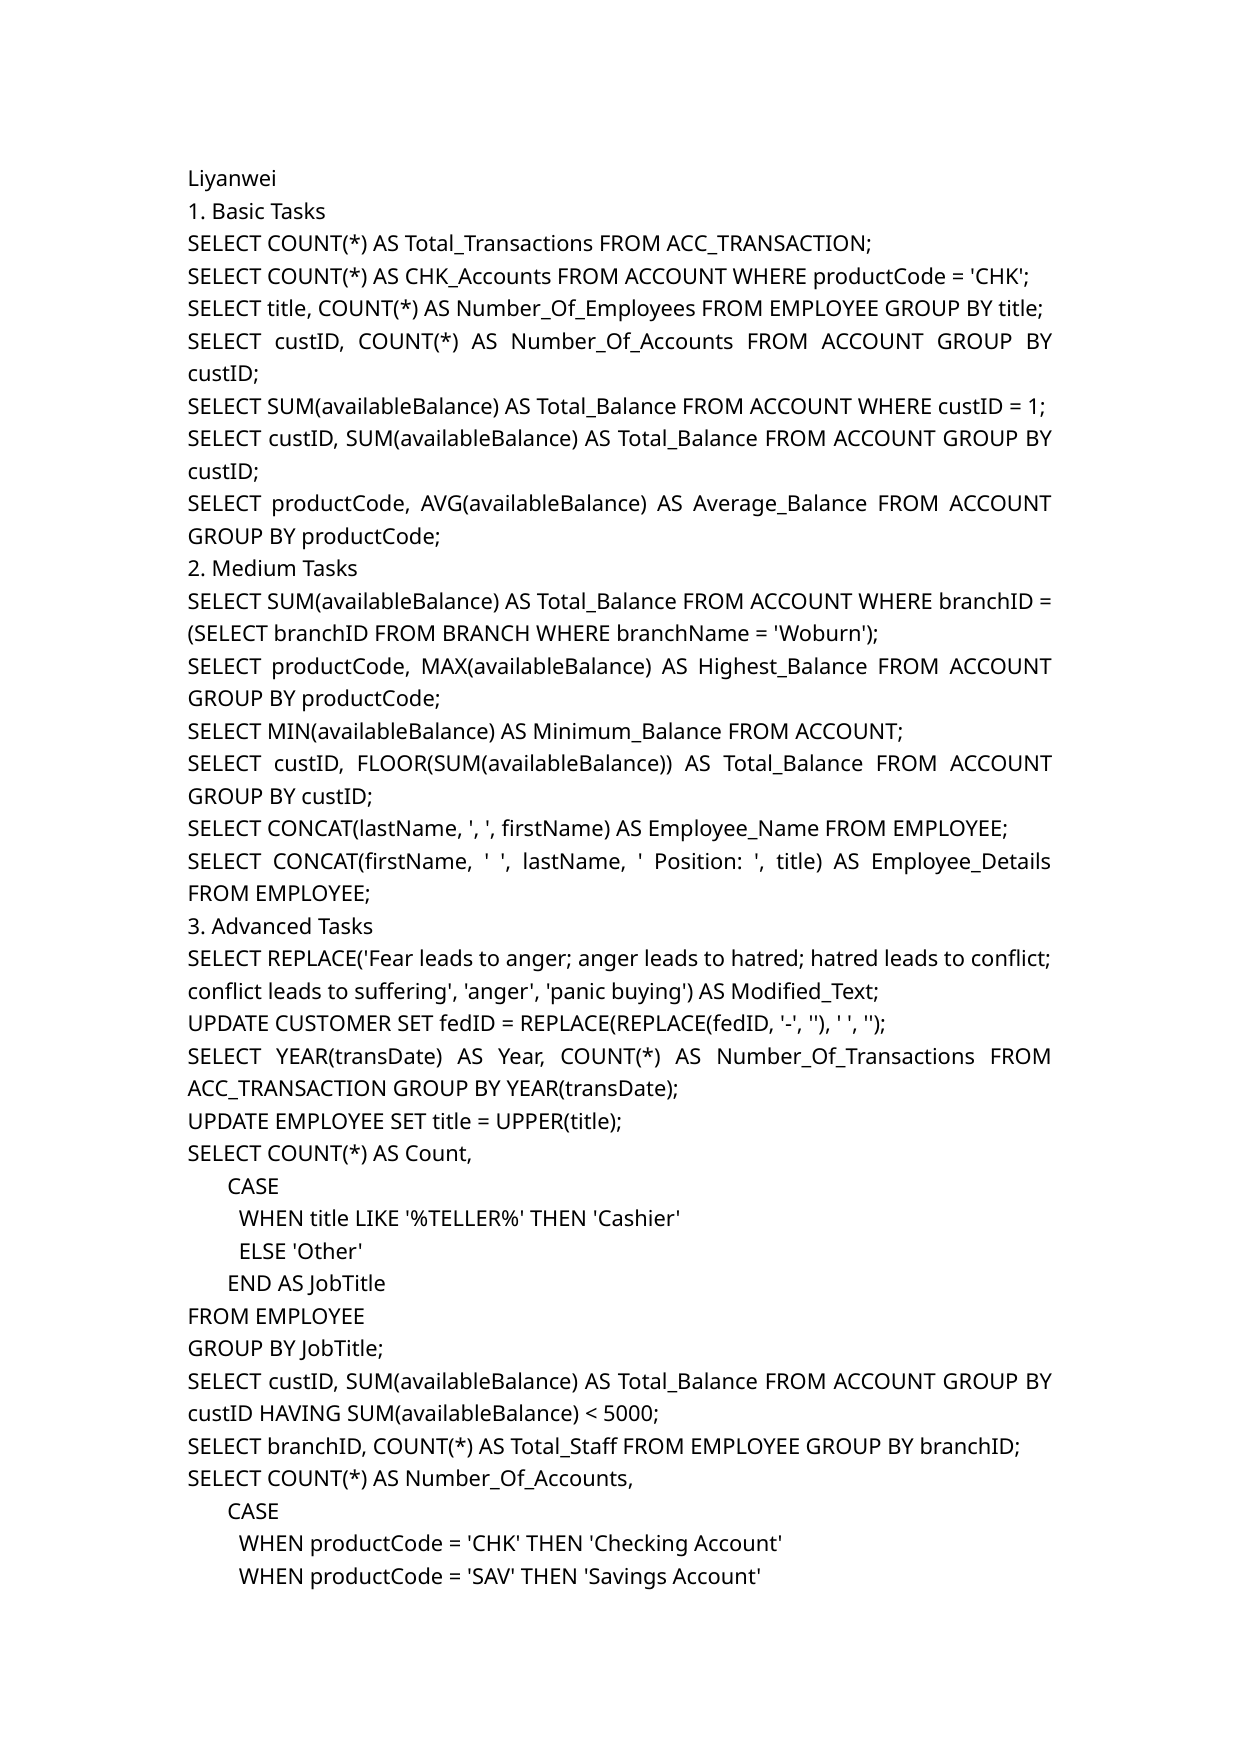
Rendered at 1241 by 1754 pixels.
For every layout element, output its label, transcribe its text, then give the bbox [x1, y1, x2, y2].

text SELECT YEAR(transDate) AS Year, COUNT(*) AS Number_Of_Transactions FROM ACC_TRANSACTION GROUP BY YEAR(transDate); [187, 1039, 1053, 1104]
text 2. Medium Tasks [187, 552, 1053, 584]
text SELECT productCode, AVG(availableBalance) AS Average_Balance FROM ACCOUNT GROUP BY productCode; [187, 487, 1053, 552]
text SELECT productCode, MAX(availableBalance) AS Highest_Balance FROM ACCOUNT GROUP BY productCode; [187, 649, 1053, 714]
text SELECT custID, FLOOR(SUM(availableBalance)) AS Total_Balance FROM ACCOUNT GROUP BY custID; [187, 747, 1053, 812]
text SELECT COUNT(*) AS CHK_Accounts FROM ACCOUNT WHERE productCode = 'CHK'; [187, 259, 1053, 292]
text WHEN title LIKE '%TELLER%' THEN 'Cashier' [187, 1202, 1053, 1234]
text 1. Basic Tasks [187, 194, 1053, 227]
text END AS JobTitle [187, 1267, 1053, 1299]
text SELECT CONCAT(firstName, ' ', lastName, ' Position: ', title) AS Employee_Details FROM EMPLOYEE; [187, 844, 1053, 909]
text 3. Advanced Tasks [187, 909, 1053, 942]
text SELECT custID, COUNT(*) AS Number_Of_Accounts FROM ACCOUNT GROUP BY custID; [187, 324, 1053, 389]
text SELECT REPLACE('Fear leads to anger; anger leads to hatred; hatred leads to conflict; conflict leads to suffering', 'anger', 'panic buying') AS Modified_Text; [187, 942, 1053, 1007]
text UPDATE EMPLOYEE SET title = UPPER(title); [187, 1104, 1053, 1137]
text SELECT custID, SUM(availableBalance) AS Total_Balance FROM ACCOUNT GROUP BY custID HAVING SUM(availableBalance) < 5000; [187, 1364, 1053, 1429]
text SELECT CONCAT(lastName, ', ', firstName) AS Employee_Name FROM EMPLOYEE; [187, 812, 1053, 844]
text SELECT branchID, COUNT(*) AS Total_Staff FROM EMPLOYEE GROUP BY branchID; [187, 1429, 1053, 1462]
text SELECT title, COUNT(*) AS Number_Of_Employees FROM EMPLOYEE GROUP BY title; [187, 292, 1053, 324]
text SELECT SUM(availableBalance) AS Total_Balance FROM ACCOUNT WHERE branchID = (SELECT branchID FROM BRANCH WHERE branchName = 'Woburn'); [187, 584, 1053, 649]
text UPDATE CUSTOMER SET fedID = REPLACE(REPLACE(fedID, '-', ''), ' ', ''); [187, 1007, 1053, 1039]
text ELSE 'Other' [187, 1234, 1053, 1267]
text GROUP BY JobTitle; [187, 1332, 1053, 1364]
text SELECT COUNT(*) AS Number_Of_Accounts, [187, 1462, 1053, 1494]
text SELECT SUM(availableBalance) AS Total_Balance FROM ACCOUNT WHERE custID = 1; [187, 389, 1053, 422]
text WHEN productCode = 'CHK' THEN 'Checking Account' [187, 1527, 1053, 1559]
text CASE [187, 1169, 1053, 1202]
text SELECT COUNT(*) AS Total_Transactions FROM ACC_TRANSACTION; [187, 227, 1053, 259]
text SELECT MIN(availableBalance) AS Minimum_Balance FROM ACCOUNT; [187, 714, 1053, 747]
text SELECT custID, SUM(availableBalance) AS Total_Balance FROM ACCOUNT GROUP BY custID; [187, 422, 1053, 487]
text FROM EMPLOYEE [187, 1299, 1053, 1332]
text CASE [187, 1494, 1053, 1527]
text SELECT COUNT(*) AS Count, [187, 1137, 1053, 1169]
text WHEN productCode = 'SAV' THEN 'Savings Account' [187, 1559, 1053, 1592]
text Liyanwei [187, 162, 1053, 194]
